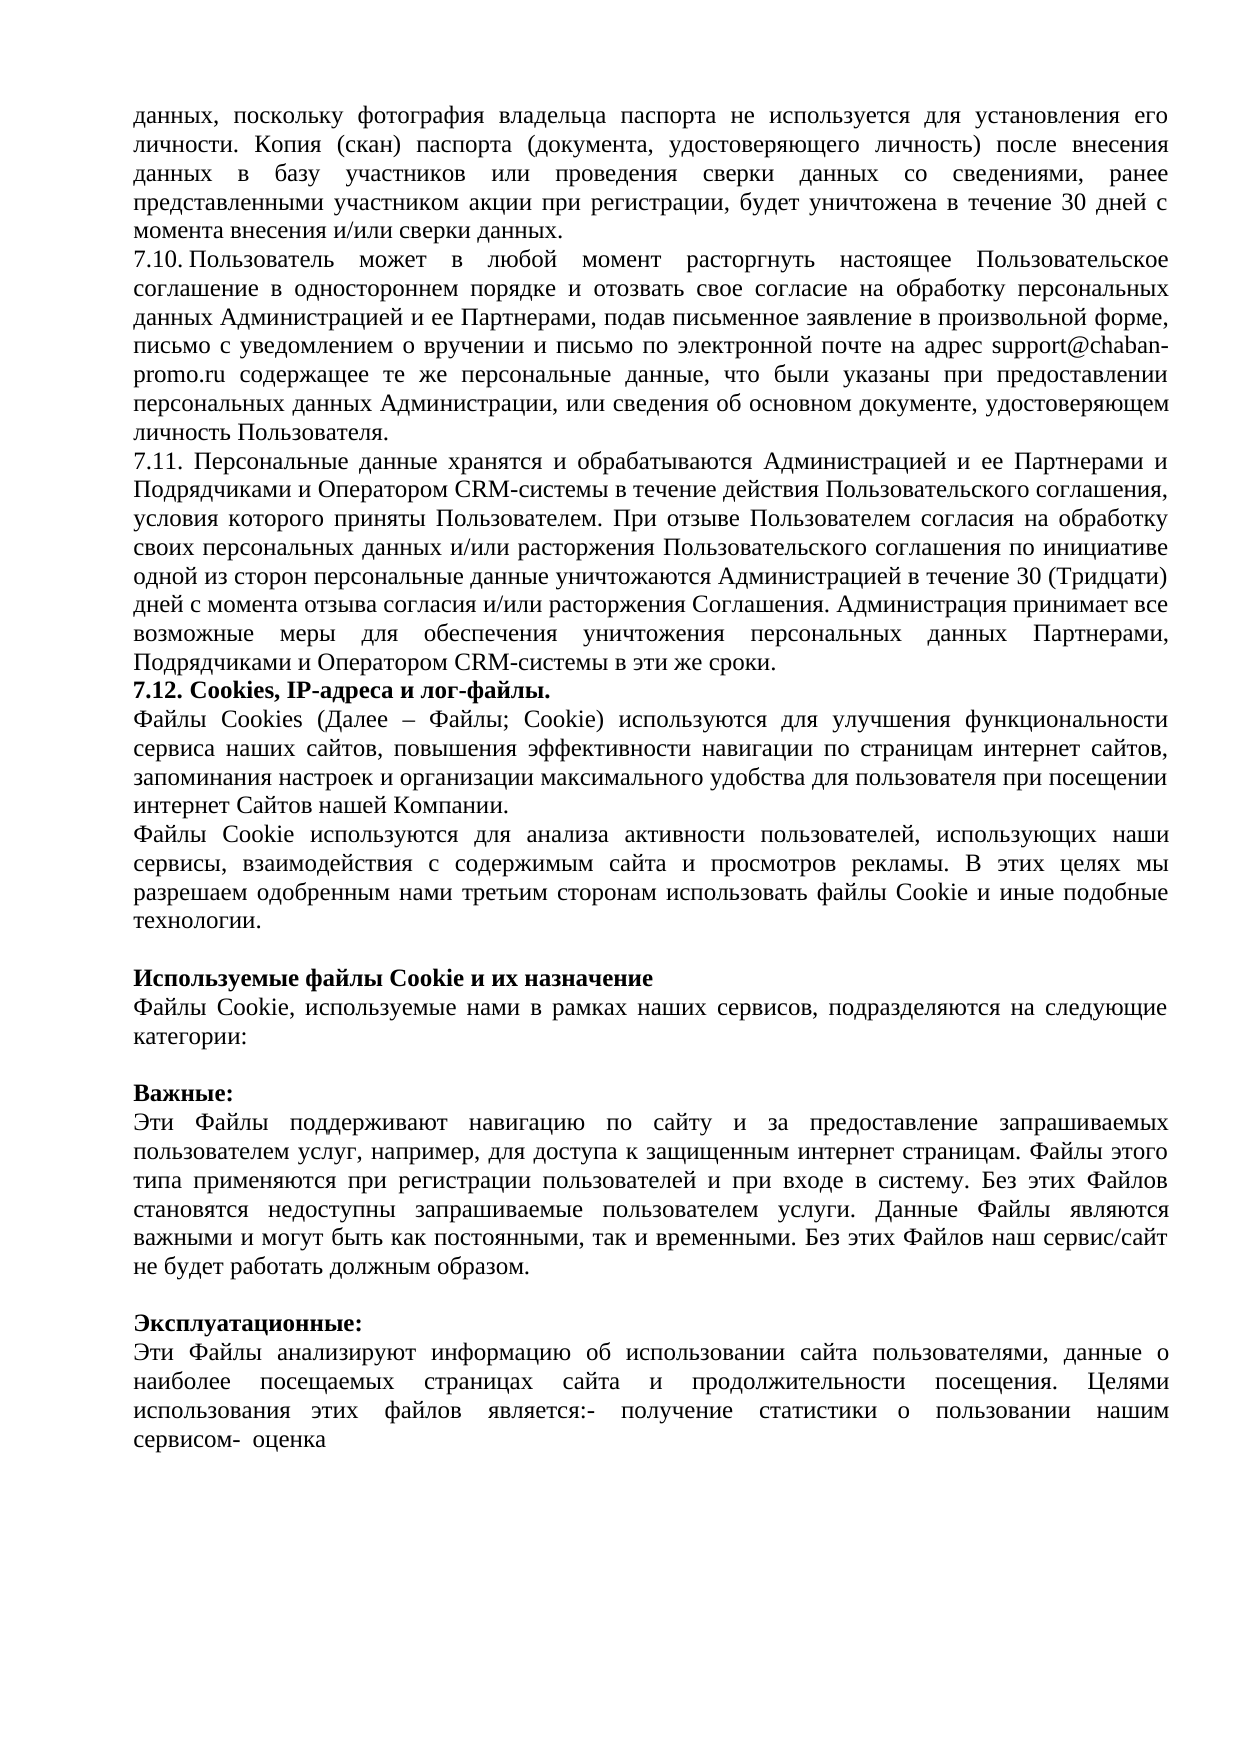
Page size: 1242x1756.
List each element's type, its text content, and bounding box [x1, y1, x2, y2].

subtitle Эксплуатационные: [133, 1308, 1181, 1337]
subtitle Cookies, IP-адреса и лог-файлы. [133, 676, 1181, 704]
subtitle Важные: [133, 1078, 1181, 1107]
text Файлы Сookies (Далее – Файлы; Cookie) используются для улучшения функциональности сервиса наших сайтов, повышения эффективности навигации по страницам интернет сайтов, запоминания настроек и организации максимального удобства для пользователя при посещении интернет Сайтов нашей Компании. [133, 704, 1168, 819]
text Файлы Сookie используются для анализа активности пользователей, использующих наши сервисы, взаимодействия с содержимым сайта и просмотров рекламы. В этих целях мы разрешаем одобренным нами третьим сторонам использовать файлы Сookie и иные подобные технологии. [133, 819, 1169, 934]
text Файлы Сookie, используемые нами в рамках наших сервисов, подразделяются на следующие категории: [133, 992, 1168, 1050]
list Пользователь может в любой момент расторгнуть настоящее Пользовательское соглашение в одностороннем порядке и отозвать свое согласие на обработку персональных данных Администрацией и ее Партнерами, подав письменное заявление в произвольной форме, письмо с уведомлением о вручении и письмо по электронной почте на адрес support@chaban-promo.ru содержащее те же персональные данные, что были указаны при предоставлении персональных данных Администрации, или сведения об основном документе, удостоверяющем личность Пользователя. [133, 244, 1169, 446]
text данных, поскольку фотография владельца паспорта не используется для установления его личности. Копия (скан) паспорта (документа, удостоверяющего личность) после внесения данных в базу участников или проведения сверки данных со сведениями, ранее представленными участником акции при регистрации, будет уничтожена в течение 30 дней с момента внесения и/или сверки данных. [133, 101, 1168, 244]
text Эти Файлы поддерживают навигацию по сайту и за предоставление запрашиваемых пользователем услуг, например, для доступа к защищенным интернет страницам. Файлы этого типа применяются при регистрации пользователей и при входе в систему. Без этих Файлов становятся недоступны запрашиваемые пользователем услуги. Данные Файлы являются важными и могут быть как постоянными, так и временными. Без этих Файлов наш сервис/сайт не будет работать должным образом. [133, 1107, 1169, 1280]
text Эти Файлы анализируют информацию об использовании сайта пользователями, данные о наиболее посещаемых страницах сайта и продолжительности посещения. Целями использования этих файлов является:- получение статистики о пользовании нашим сервисом- оценка [133, 1337, 1169, 1452]
list Персональные данные хранятся и обрабатываются Администрацией и ее Партнерами и Подрядчиками и Оператором CRM-системы в течение действия Пользовательского соглашения, условия которого приняты Пользователем. При отзыве Пользователем согласия на обработку своих персональных данных и/или расторжения Пользовательского соглашения по инициативе одной из сторон персональные данные уничтожаются Администрацией в течение 30 (Тридцати) дней с момента отзыва согласия и/или расторжения Соглашения. Администрация принимает все возможные меры для обеспечения уничтожения персональных данных Партнерами, Подрядчиками и Оператором CRM-системы в эти же сроки. [133, 446, 1169, 676]
subtitle Используемые файлы Сookie и их назначение [133, 963, 1181, 992]
